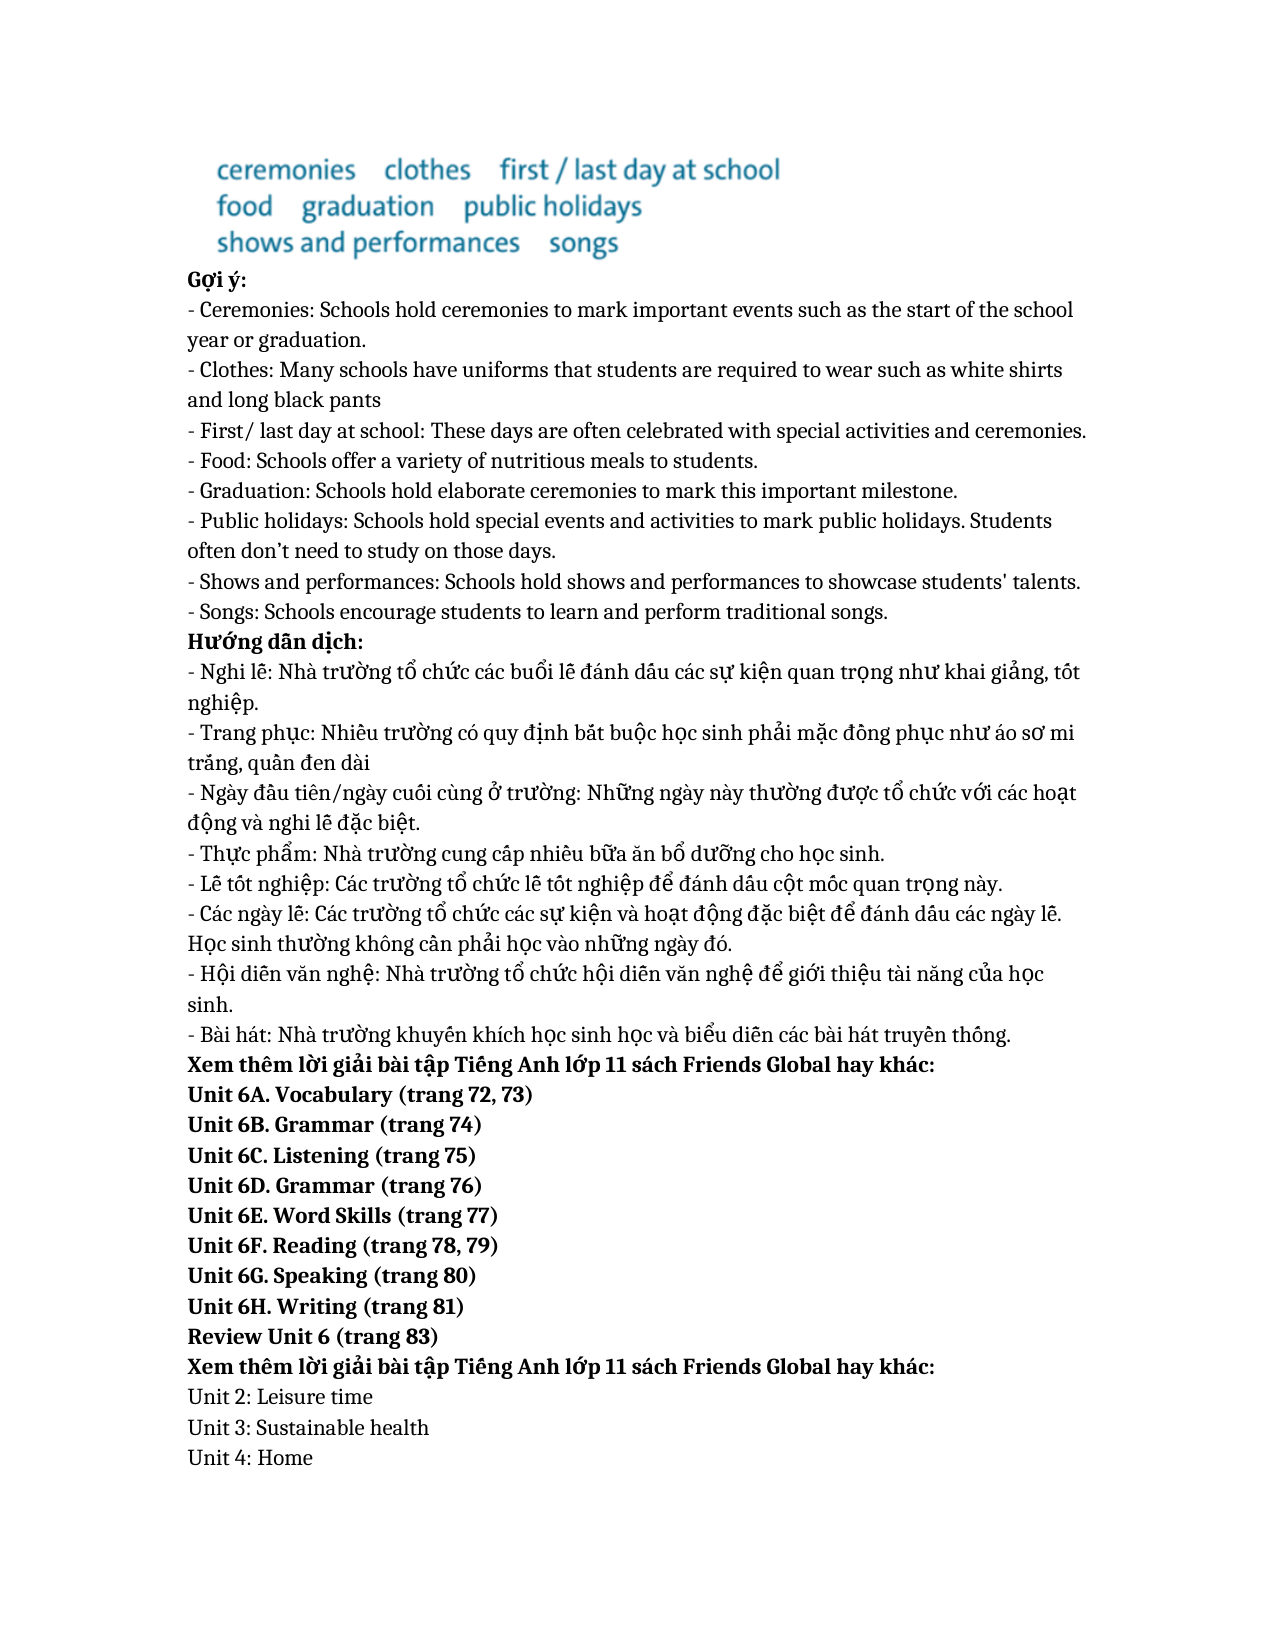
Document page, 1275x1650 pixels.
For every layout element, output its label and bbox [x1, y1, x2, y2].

picture [206, 150, 796, 263]
text [187, 150, 1087, 1471]
